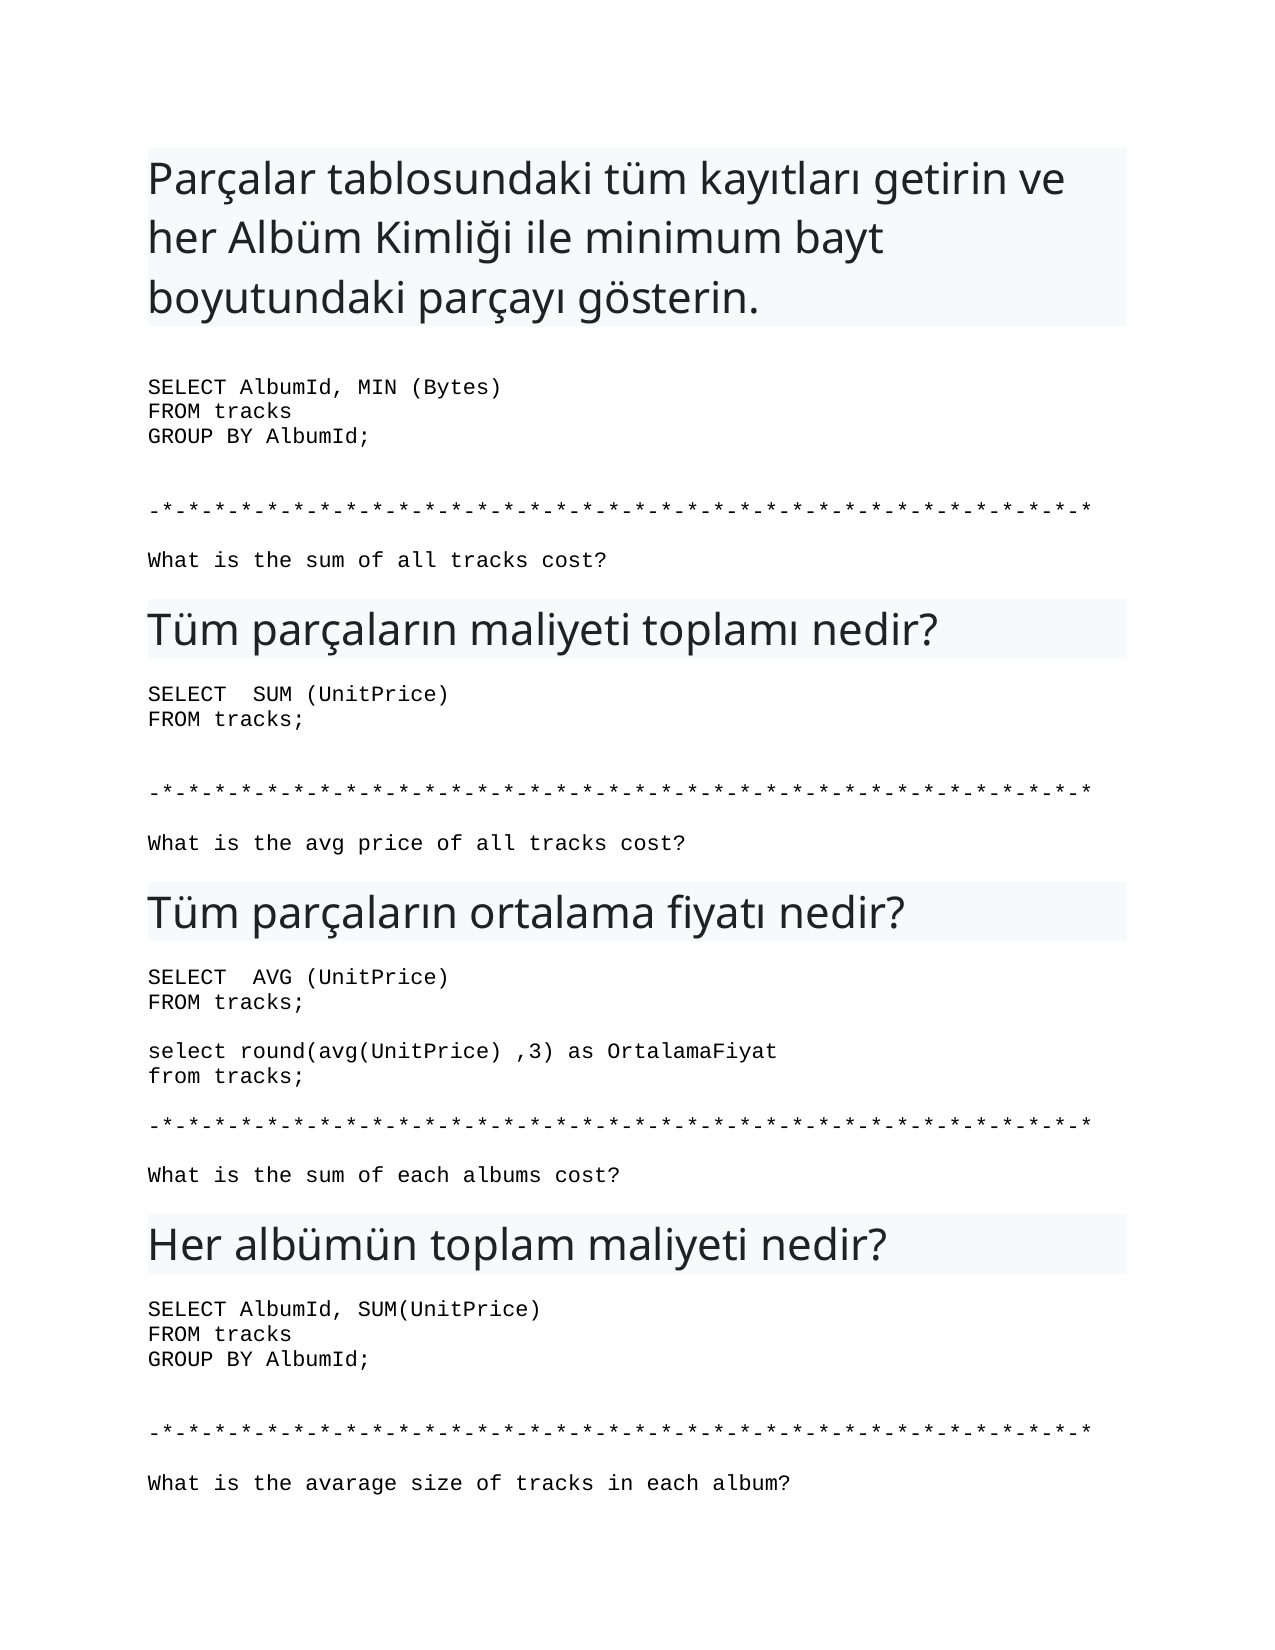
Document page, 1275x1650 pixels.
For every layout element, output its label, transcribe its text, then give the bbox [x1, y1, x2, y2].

text -*-*-*-*-*-*-*-*-*-*-*-*-*-*-*-*-*-*-*-*-*-*-*-*-*-*-*-*-*-*-*-*-*-*-*-* [148, 783, 1127, 807]
text select round(avg(UnitPrice) ,3) as OrtalamaFiyat [148, 1041, 1127, 1065]
text Tüm parçaların maliyeti toplamı nedir? [148, 599, 1127, 659]
text Tüm parçaların ortalama fiyatı nedir? [148, 882, 1127, 941]
text from tracks; [148, 1065, 1127, 1090]
text SELECT AVG (UnitPrice) [148, 966, 1127, 991]
text FROM tracks; [148, 708, 1127, 733]
text What is the sum of all tracks cost? [148, 549, 1127, 574]
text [148, 1422, 1127, 1447]
text FROM tracks [148, 401, 1127, 426]
text GROUP BY AlbumId; [148, 1348, 1127, 1373]
text SELECT AlbumId, MIN (Bytes) [148, 376, 1127, 401]
text FROM tracks [148, 1323, 1127, 1348]
text What is the avarage size of tracks in each album? [148, 1472, 1127, 1497]
text -*-*-*-*-*-*-*-*-*-*-*-*-*-*-*-*-*-*-*-*-*-*-*-*-*-*-*-*-*-*-*-*-*-*-*-* [148, 500, 1127, 525]
text Her albümün toplam maliyeti nedir? [148, 1214, 1127, 1274]
text What is the sum of each albums cost? [148, 1164, 1127, 1189]
text Parçalar tablosundaki tüm kayıtları getirin ve her Albüm Kimliği ile minimum bayt boyutundaki parçayı gösterin. [148, 148, 1127, 326]
text SELECT SUM (UnitPrice) [148, 683, 1127, 708]
text -*-*-*-*-*-*-*-*-*-*-*-*-*-*-*-*-*-*-*-*-*-*-*-*-*-*-*-*-*-*-*-*-*-*-*-* [148, 1115, 1127, 1140]
text SELECT AlbumId, SUM(UnitPrice) [148, 1298, 1127, 1323]
text GROUP BY AlbumId; [148, 426, 1127, 450]
text FROM tracks; [148, 991, 1127, 1016]
text What is the avg price of all tracks cost? [148, 832, 1127, 857]
